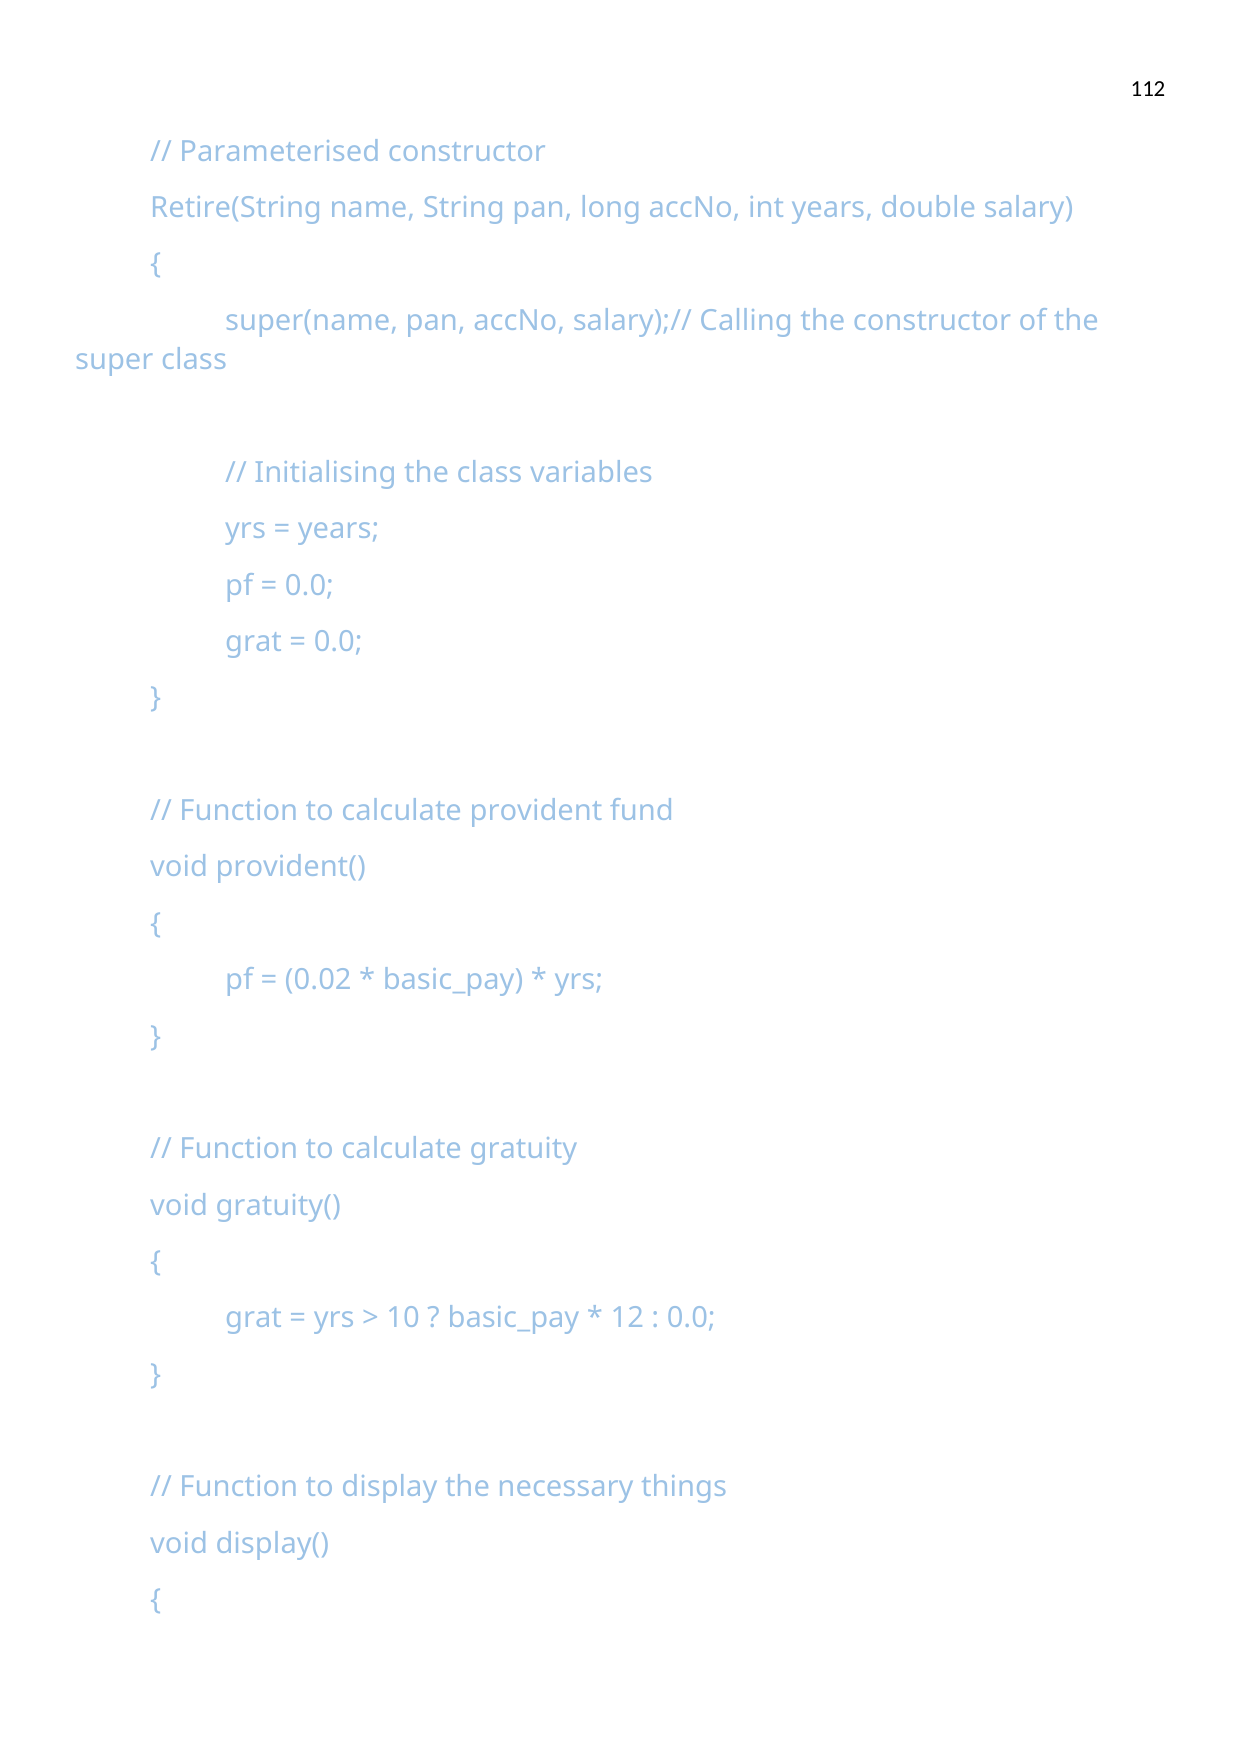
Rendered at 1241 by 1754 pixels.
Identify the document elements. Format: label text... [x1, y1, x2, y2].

text { [75, 1240, 1165, 1280]
text { [75, 242, 1165, 282]
text void display() [75, 1522, 1165, 1562]
text } [75, 1015, 1165, 1054]
text super(name, pan, accNo, salary);// Calling the constructor of the super class [75, 299, 1165, 378]
text pf = (0.02 * basic_pay) * yrs; [75, 958, 1165, 998]
text grat = 0.0; [75, 620, 1165, 660]
text grat = yrs > 10 ? basic_pay * 12 : 0.0; [75, 1297, 1165, 1336]
text // Function to display the necessary things [75, 1466, 1165, 1505]
text // Function to calculate provident fund [75, 789, 1165, 829]
text // Function to calculate gratuity [75, 1127, 1165, 1167]
text yrs = years; [75, 508, 1165, 547]
text } [75, 677, 1165, 716]
text { [75, 902, 1165, 942]
text // Initialising the class variables [75, 451, 1165, 491]
text // Parameterised constructor [75, 130, 1165, 169]
text Retire(String name, String pan, long accNo, int years, double salary) [75, 186, 1165, 226]
text void provident() [75, 846, 1165, 885]
text { [75, 1578, 1165, 1618]
text pf = 0.0; [75, 564, 1165, 604]
text } [75, 1353, 1165, 1393]
text void gratuity() [75, 1184, 1165, 1223]
